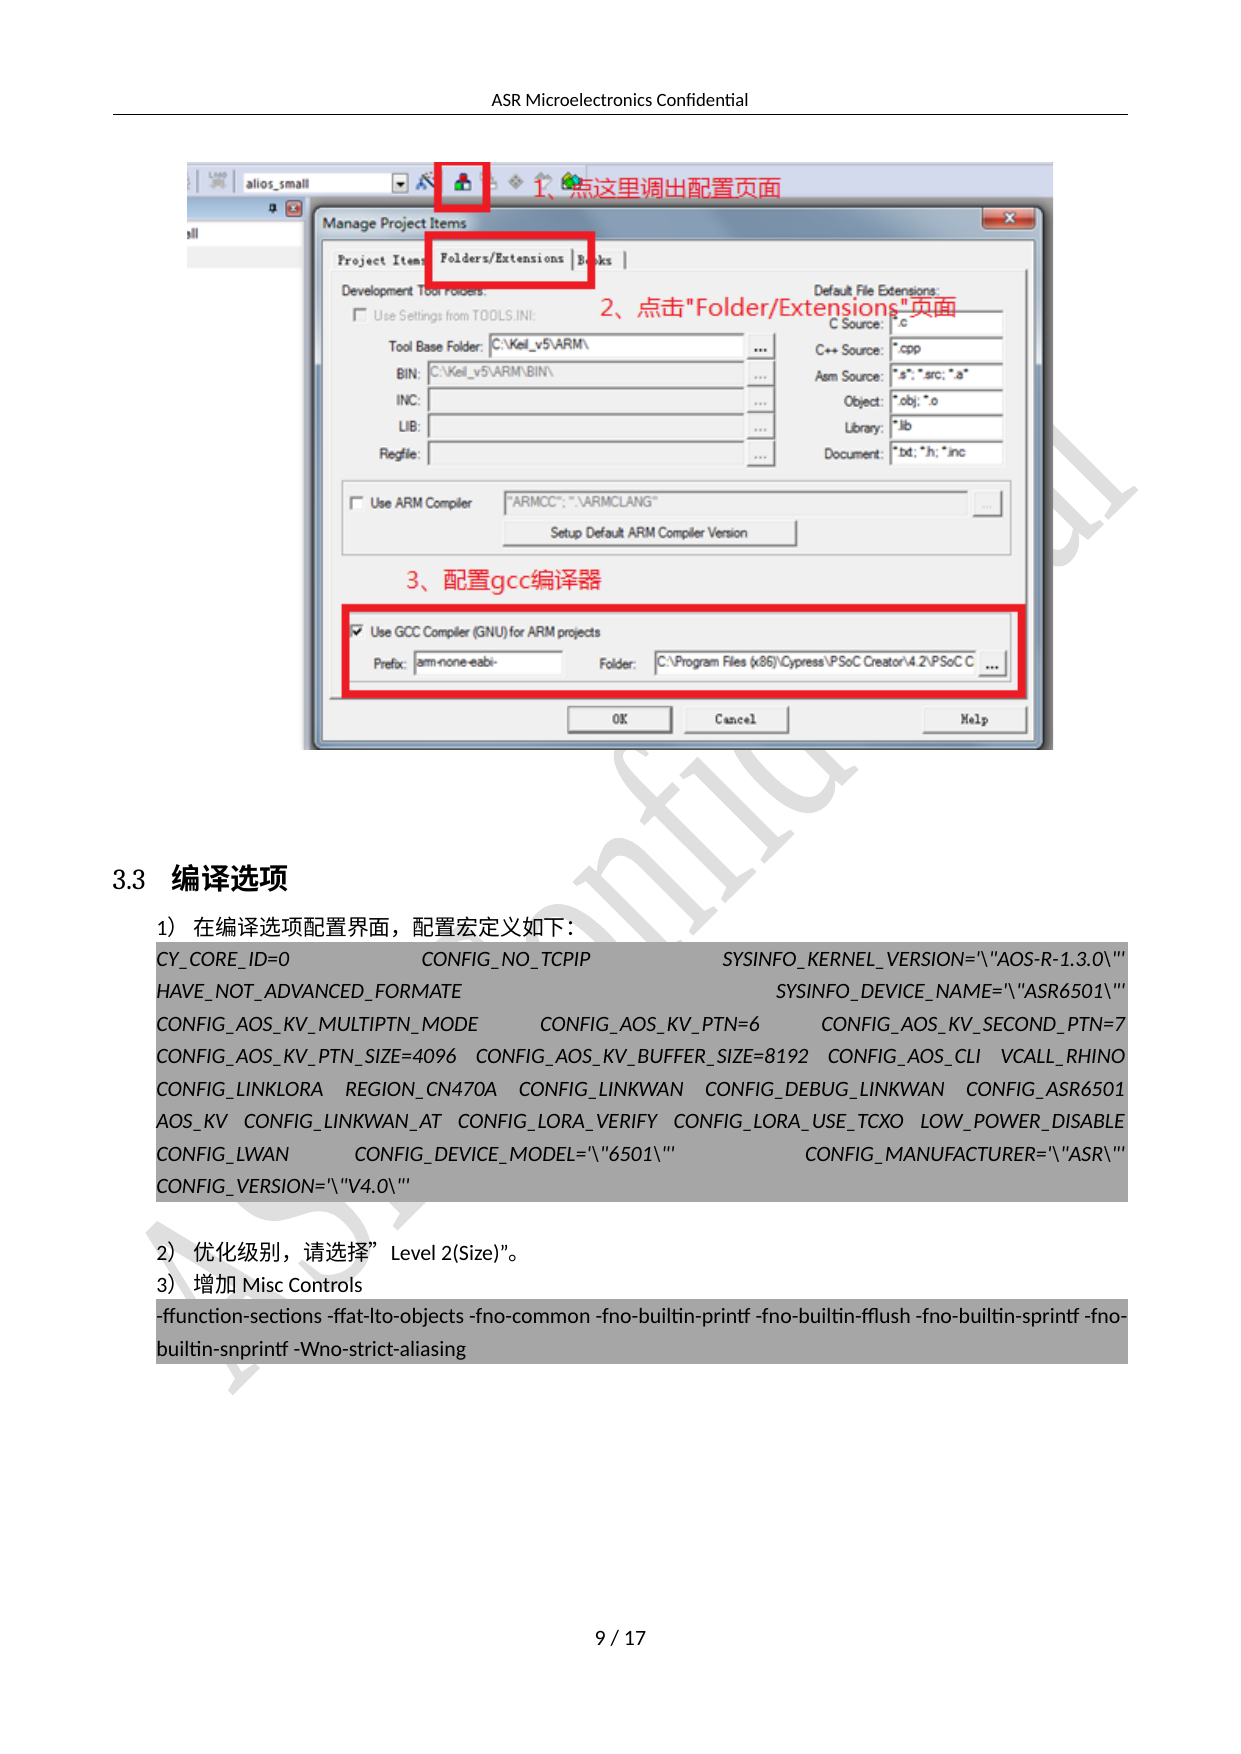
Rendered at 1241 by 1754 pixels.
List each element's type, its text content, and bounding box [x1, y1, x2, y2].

list 在编译选项配置界面，配置宏定义如下： [156, 909, 1128, 942]
text -ffunction-sections -ffat-lto-objects -fno-common -fno-builtin-printf -fno-builtin-fflush -fno-builtin-sprintf -fno-builtin-snprintf -Wno-strict-aliasing [156, 1299, 1128, 1364]
subtitle 编译选项 [112, 844, 1128, 909]
text CY_CORE_ID=0 CONFIG_NO_TCPIP SYSINFO_KERNEL_VERSION='\"AOS-R-1.3.0\"' HAVE_NOT_ADVANCED_FORMATE SYSINFO_DEVICE_NAME='\"ASR6501\"' CONFIG_AOS_KV_MULTIPTN_MODE CONFIG_AOS_KV_PTN=6 CONFIG_AOS_KV_SECOND_PTN=7 CONFIG_AOS_KV_PTN_SIZE=4096 CONFIG_AOS_KV_BUFFER_SIZE=8192 CONFIG_AOS_CLI VCALL_RHINO CONFIG_LINKLORA REGION_CN470A CONFIG_LINKWAN CONFIG_DEBUG_LINKWAN CONFIG_ASR6501 AOS_KV CONFIG_LINKWAN_AT CONFIG_LORA_VERIFY CONFIG_LORA_USE_TCXO LOW_POWER_DISABLE CONFIG_LWAN CONFIG_DEVICE_MODEL='\"6501\"' CONFIG_MANUFACTURER='\"ASR\"' CONFIG_VERSION='\"V4.0\"' [156, 942, 1128, 1202]
list 优化级别，请选择”Level 2(Size)”。 [156, 1234, 1128, 1267]
list 增加Misc Controls [156, 1267, 1128, 1299]
picture [187, 162, 1054, 750]
